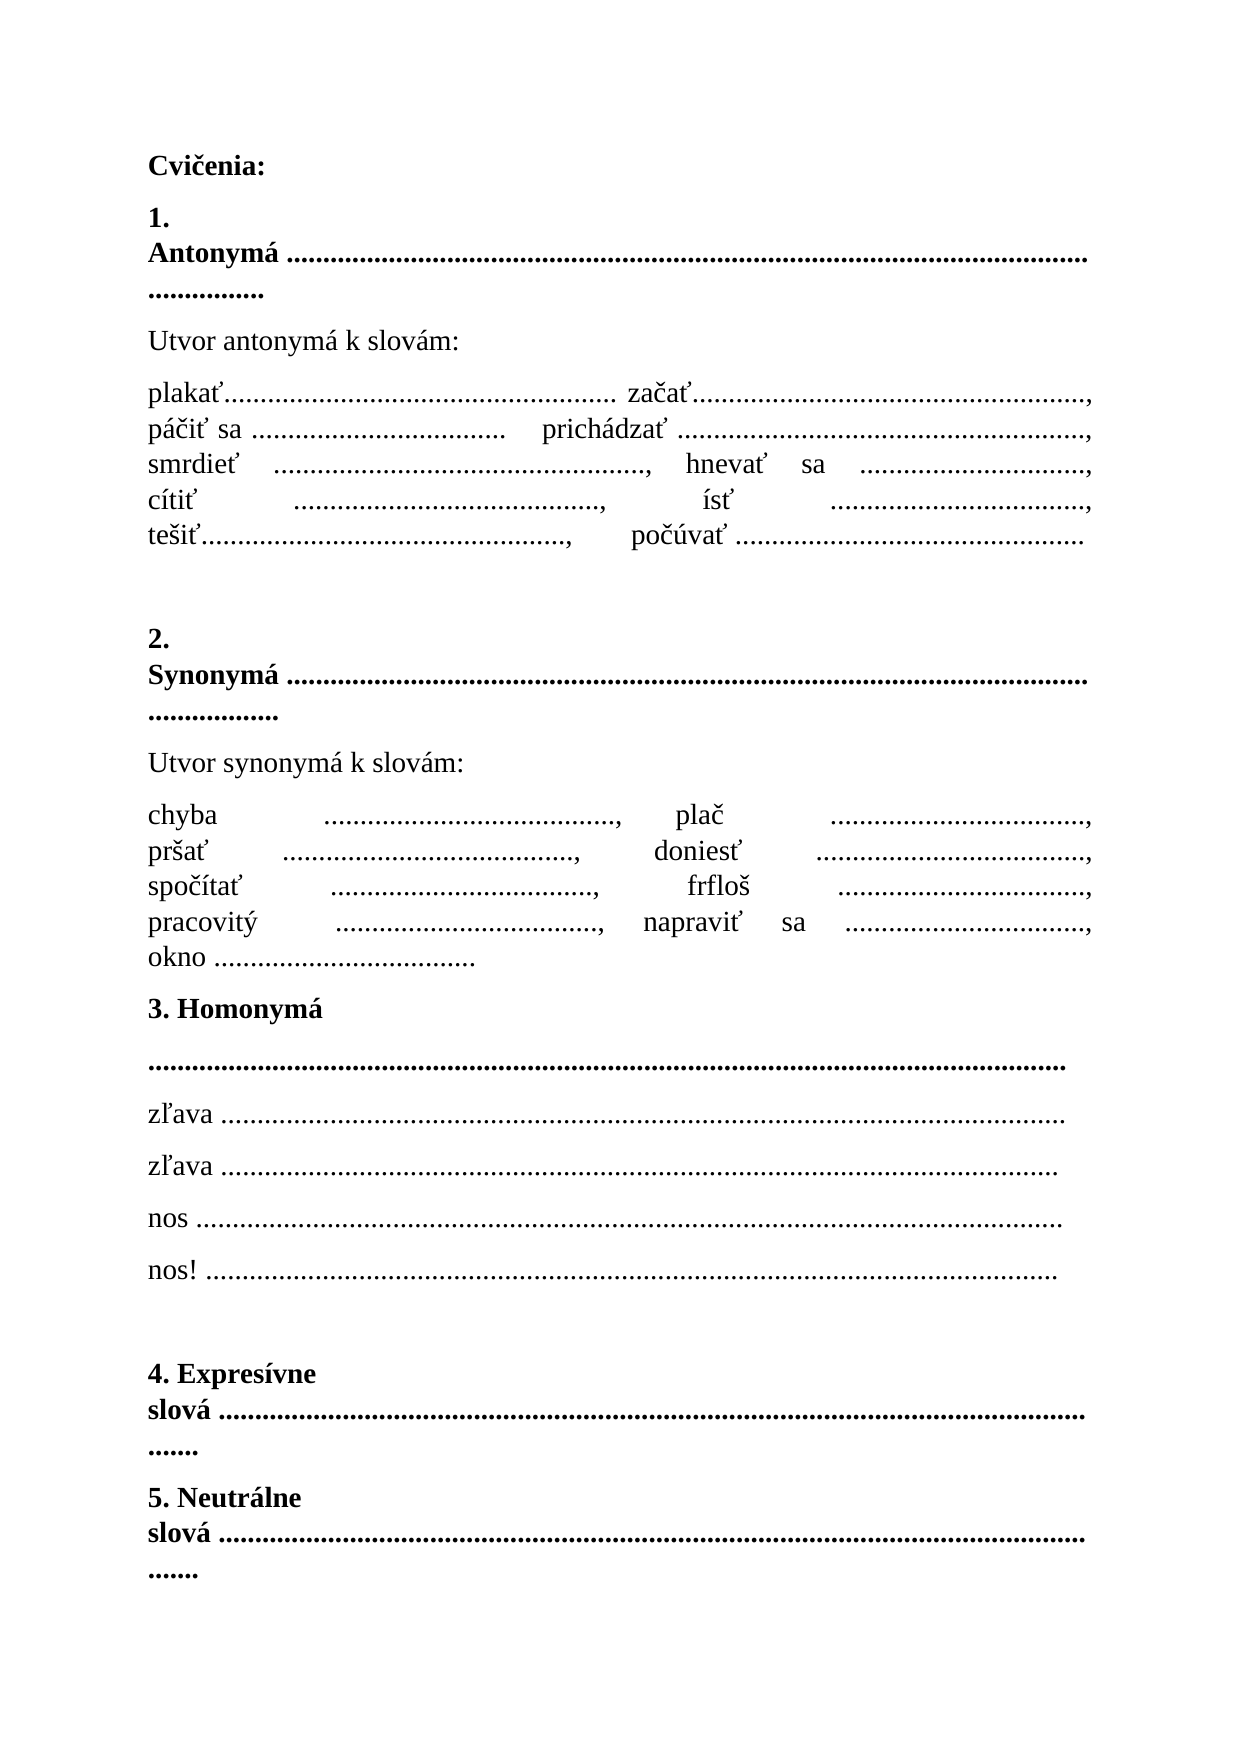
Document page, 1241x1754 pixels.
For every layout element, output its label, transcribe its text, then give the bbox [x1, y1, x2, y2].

text nos ....................................................................................................................... [148, 1200, 1093, 1234]
text plakať...................................................... začať......................................................, páčiť sa ................................... prichádzať ........................................................, smrdieť ..................................................., hnevať sa ..............................., cítiť .........................................., ísť ..................................., tešiť.................................................., počúvať ................................................ [148, 375, 1093, 551]
text nos! ..................................................................................................................... [148, 1252, 1093, 1286]
text Utvor synonymá k slovám: [148, 745, 1093, 778]
text 2. Synonymá ................................................................................................................................ [148, 622, 1093, 726]
text chyba ........................................, plač ..................................., pršať ........................................, doniesť ....................................., spočítať ...................................., frfloš .................................., pracovitý ...................................., napraviť sa ................................., okno .................................... [148, 797, 1093, 973]
text zľava ................................................................................................................... [148, 1148, 1093, 1181]
text 3. Homonymá [148, 991, 1093, 1025]
text .............................................................................................................................. [148, 1043, 1093, 1077]
text Cvičenia: [148, 148, 1093, 181]
text 4. Expresívne slová .............................................................................................................................. [148, 1357, 1093, 1461]
text zľava .................................................................................................................... [148, 1096, 1093, 1129]
text 1. Antonymá .............................................................................................................................. [148, 200, 1093, 304]
text 5. Neutrálne slová .............................................................................................................................. [148, 1480, 1093, 1584]
text Utvor antonymá k slovám: [148, 323, 1093, 357]
